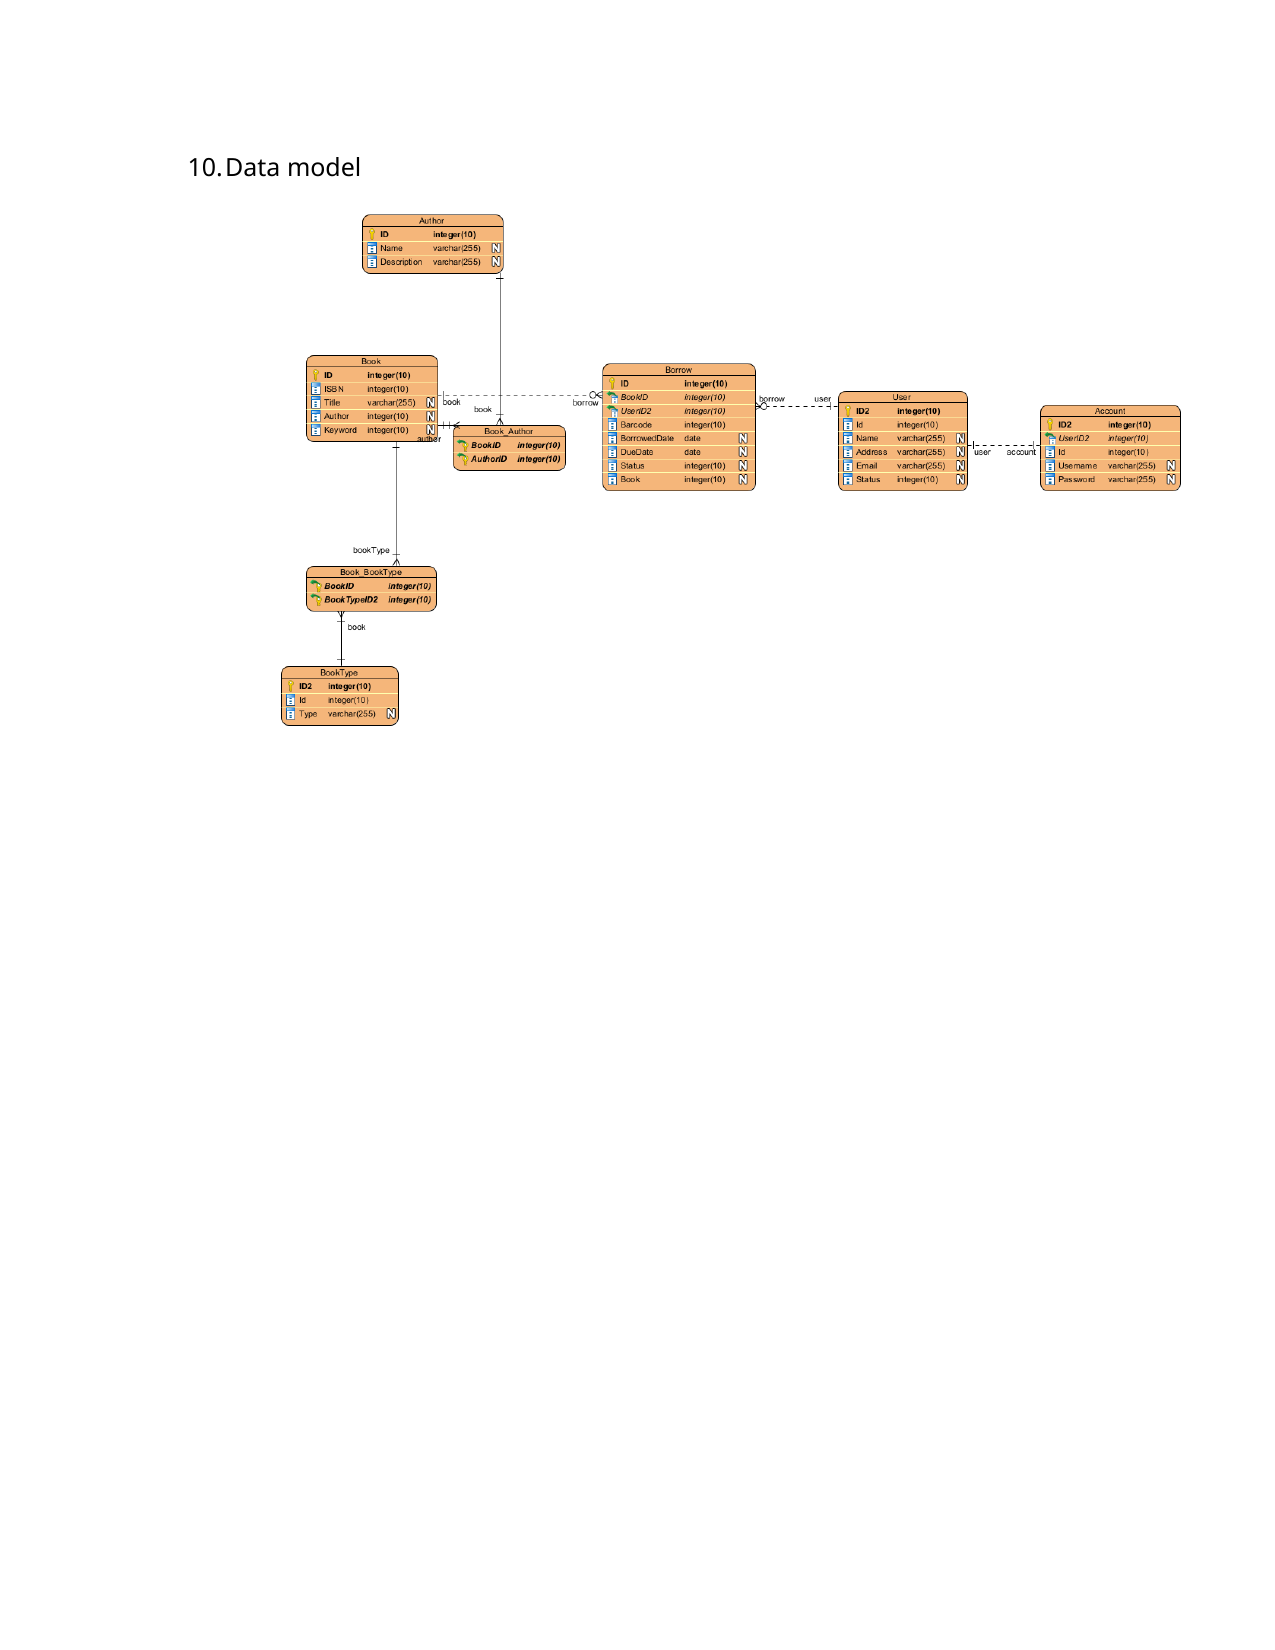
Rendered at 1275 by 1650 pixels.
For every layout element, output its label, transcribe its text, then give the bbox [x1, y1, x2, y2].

picture [225, 189, 1200, 742]
